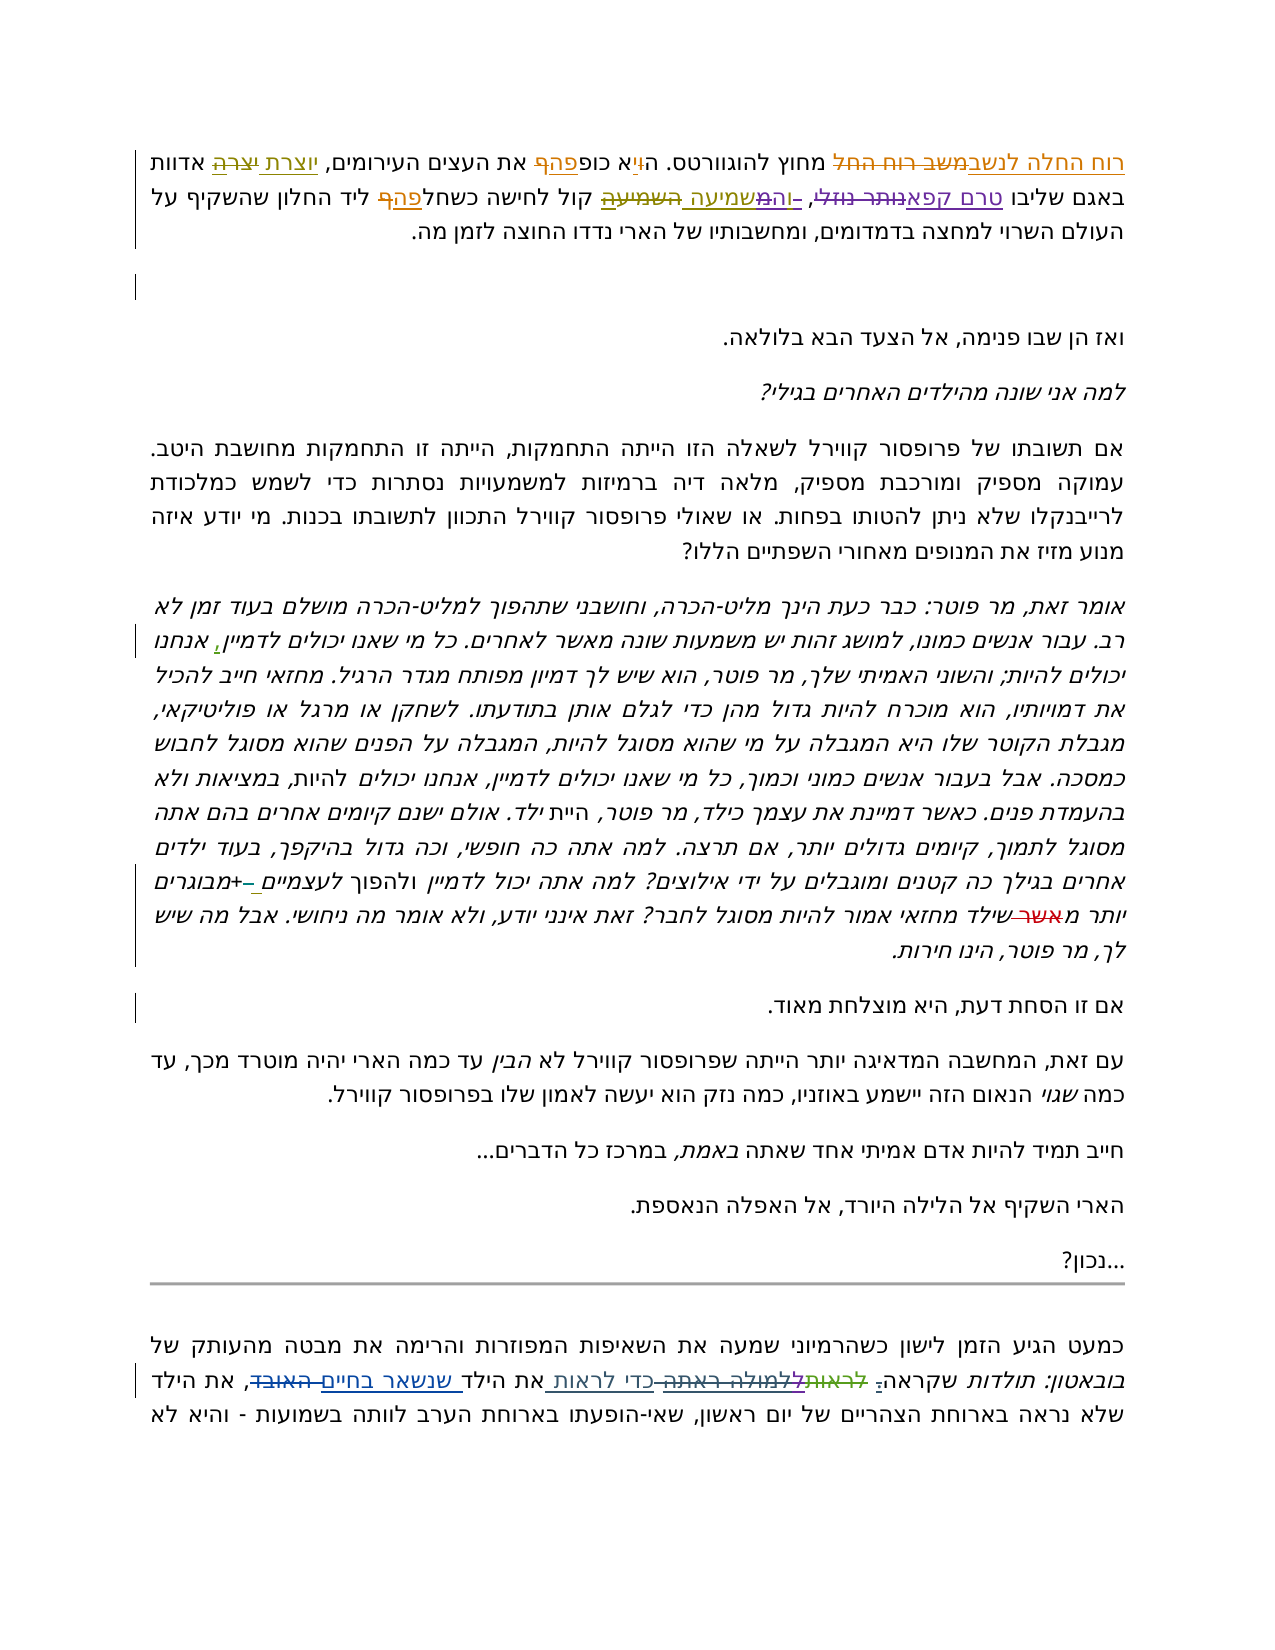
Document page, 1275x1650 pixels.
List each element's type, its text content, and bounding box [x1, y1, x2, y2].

text למה אני שונה מהילדים האחרים בגילי? [150, 380, 1125, 410]
text אומר זאת, מר פוטר: כבר כעת הינך מליט-הכרה, וחושבני שתהפוך למליט-הכרה מושלם בעוד זמן לא רב. עבור אנשים כמונו, למושג זהות יש משמעות שונה מאשר לאחרים. כל מי שאנו יכולים לדמיין אנחנו יכולים להיות; והשוני האמיתי שלך, מר פוטר, הוא שיש לך דמיון מפותח מגדר הרגיל. מחזאי חייב להכיל את דמויותיו, הוא מוכרח להיות גדול מהן כדי לגלם אותן בתודעתו. לשחקן או מרגל או פוליטיקאי, מגבלת הקוטר שלו היא המגבלה על מי שהוא מסוגל להיות, המגבלה על הפנים שהוא מסוגל לחבוש כמסכה. אבל בעבור אנשים כמוני וכמוך, כל מי שאנו יכולים לדמיין, אנחנו יכולים להיות, במציאות ולא בהעמדת פנים. כאשר דמיינת את עצמך כילד, מר פוטר, היית ילד. אולם ישנם קיומים אחרים בהם אתה מסוגל לתמוך, קיומים גדולים יותר, אם תרצה. למה אתה כה חופשי, וכה גדול בהיקפך, בעוד ילדים אחרים בגילך כה קטנים ומוגבלים על ידי אילוצים? למה אתה יכול לדמיין ולהפוך לעצמייםמבוגרים יותר משילד מחזאי אמור להיות מסוגל לחבר? זאת אינני יודע, ולא אומר מה ניחושי. אבל מה שיש לך, מר פוטר, הינו חירות. [150, 594, 1125, 967]
text חייב תמיד להיות אדם אמיתי אחד שאתה באמת, במרכז כל הדברים… [150, 1137, 1125, 1167]
text עם זאת, המחשבה המדאיגה יותר הייתה שפרופסור קווירל לא הבין עד כמה הארי יהיה מוטרד מכך, עד כמה שגוי הנאום הזה יישמע באוזניו, כמה נזק הוא יעשה לאמון שלו בפרופסור קווירל. [150, 1048, 1125, 1112]
text ואז הן שבו פנימה, אל הצעד הבא בלולאה. [150, 325, 1125, 355]
text הארי השקיף אל הלילה היורד, אל האפלה הנאספת. [150, 1193, 1125, 1223]
text אם תשובתו של פרופסור קווירל לשאלה הזו הייתה התחמקות, הייתה זו התחמקות מחושבת היטב. עמוקה מספיק ומורכבת מספיק, מלאה דיה ברמיזות למשמעויות נסתרות כדי לשמש כמלכודת לרייבנקלו שלא ניתן להטותו בפחות. או שאולי פרופסור קווירל התכוון לתשובתו בכנות. מי יודע איזה מנוע מזיז את המנופים מאחורי השפתיים הללו? [150, 435, 1125, 568]
text ...נכון? [150, 1248, 1125, 1278]
text אם זו הסחת דעת, היא מוצלחת מאוד. [150, 993, 1125, 1023]
text מחוץ להוגוורטס. הא כופ את העצים העירומים, אדוות באגם שליבו , קול לחישה כשחל ליד החלון שהשקיף על העולם השרוי למחצה בדמדומים, ומחשבותיו של הארי נדדו החוצה לזמן מה. [150, 150, 1125, 249]
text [150, 1333, 1125, 1432]
